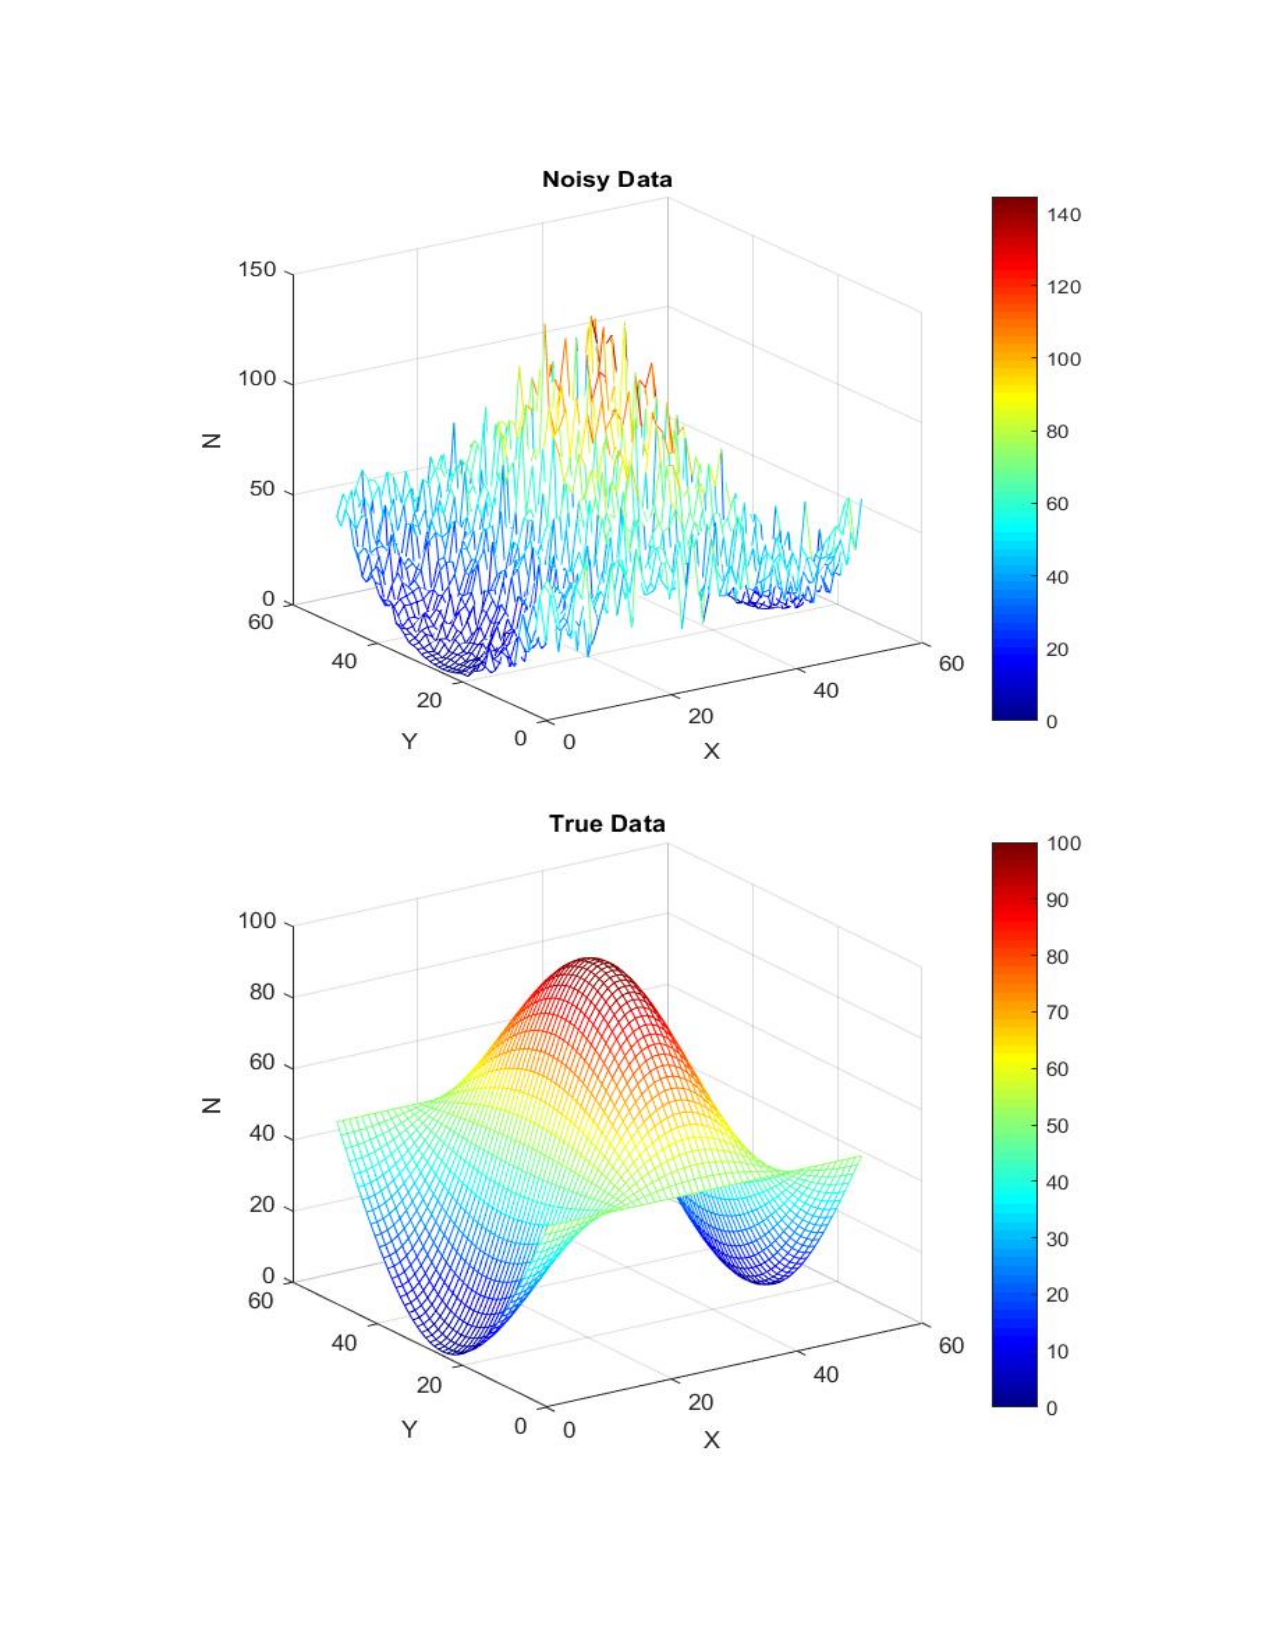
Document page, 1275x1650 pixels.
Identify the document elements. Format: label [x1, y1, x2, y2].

picture [187, 150, 1162, 1484]
